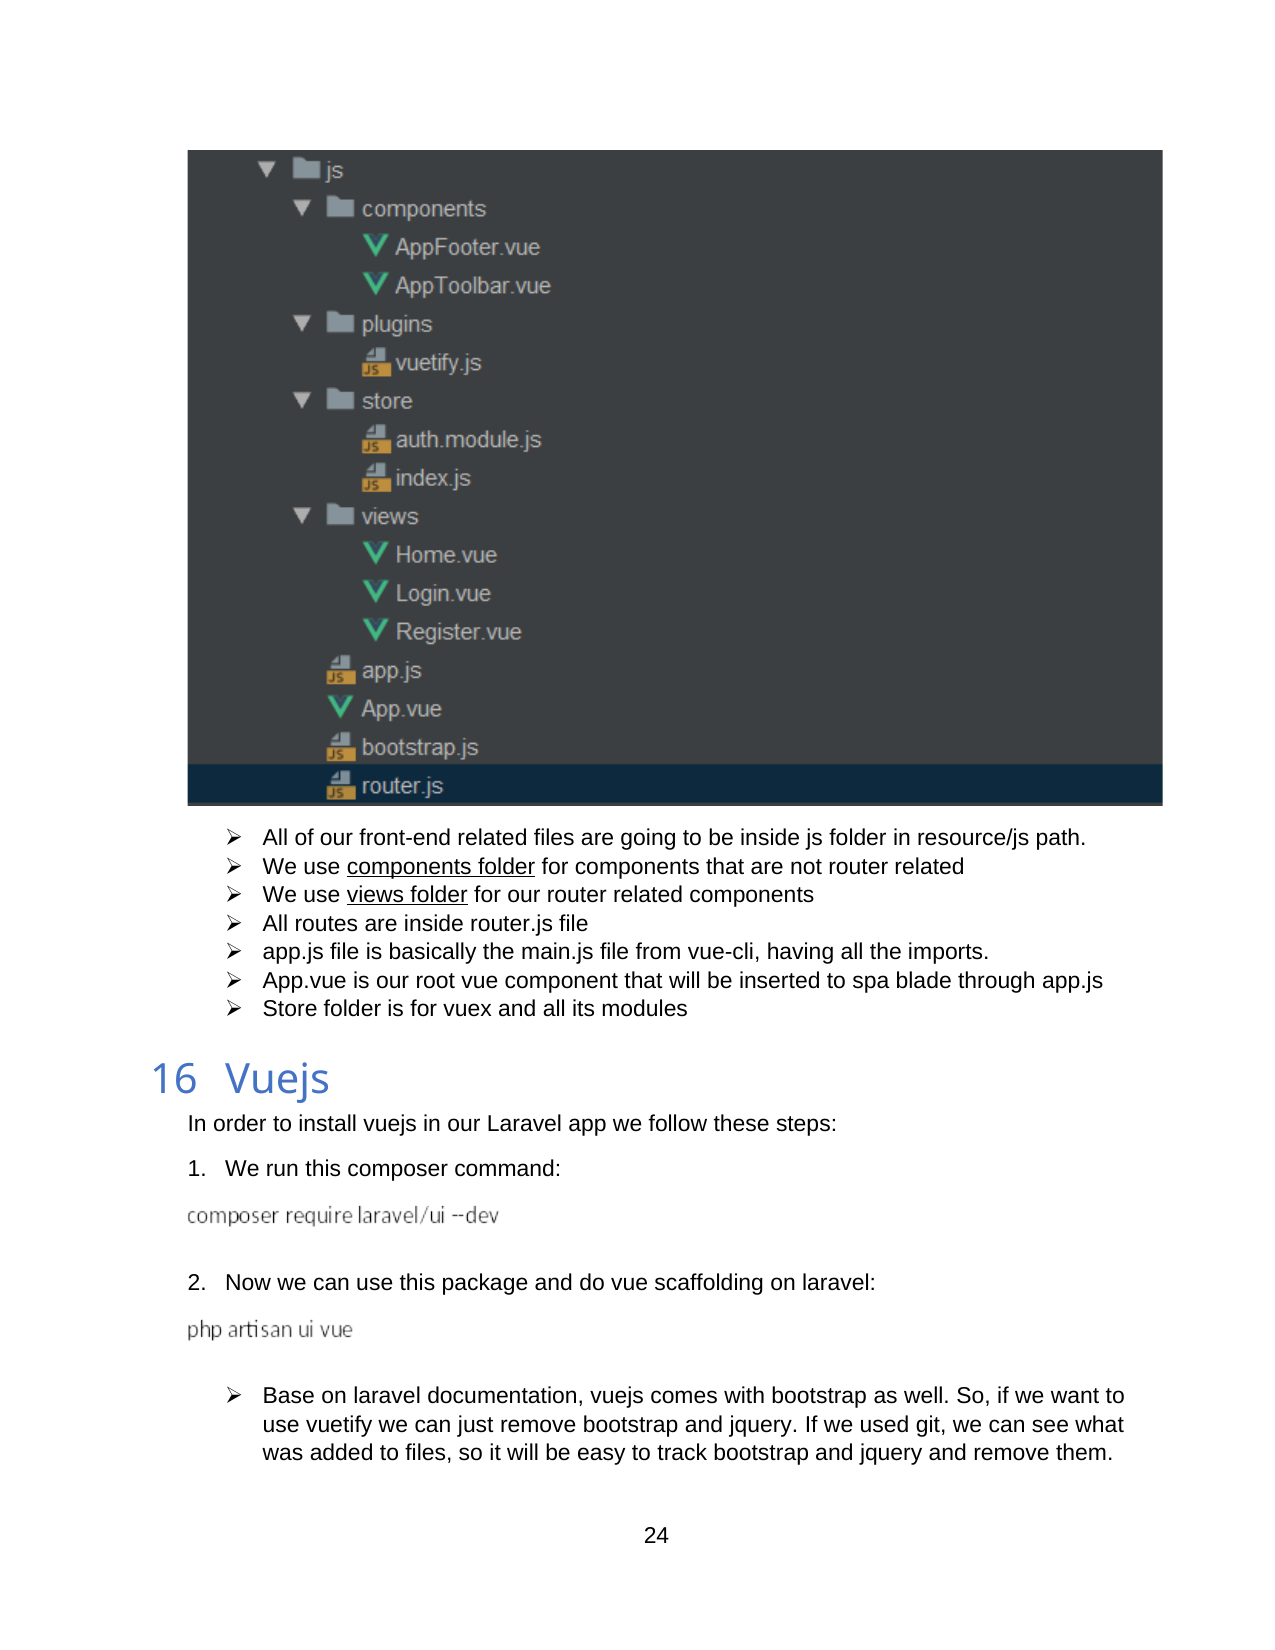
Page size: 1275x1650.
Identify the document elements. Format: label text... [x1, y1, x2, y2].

list All of our front-end related files are going to be inside js folder in resource/js path. [225, 824, 1125, 851]
subtitle Vuejs [150, 1048, 1125, 1105]
list app.js file is basically the main.js file from vue-cli, having all the imports. [225, 938, 1125, 964]
list Base on laravel documentation, vuejs comes with bootstrap as well. So, if we want to use vuetify we can just remove bootstrap and jquery. If we used git, we can see what was added to files, so it will be easy to track bootstrap and jquery and remove them. [225, 1382, 1125, 1466]
list We use views folder for our router related components [225, 881, 1125, 908]
list All routes are inside router.js file [225, 910, 1125, 936]
text In order to install vuejs in our Laravel app we follow these steps: [187, 1110, 1125, 1136]
list App.vue is our root vue component that will be inserted to spa blade through app.js [225, 967, 1125, 993]
list We use components folder for components that are not router related [225, 853, 1125, 879]
list Now we can use this package and do vue scaffolding on laravel: [187, 1269, 1125, 1295]
picture [187, 150, 1163, 806]
list Store folder is for vuex and all its modules [225, 995, 1125, 1021]
list We run this composer command: [187, 1155, 1125, 1181]
